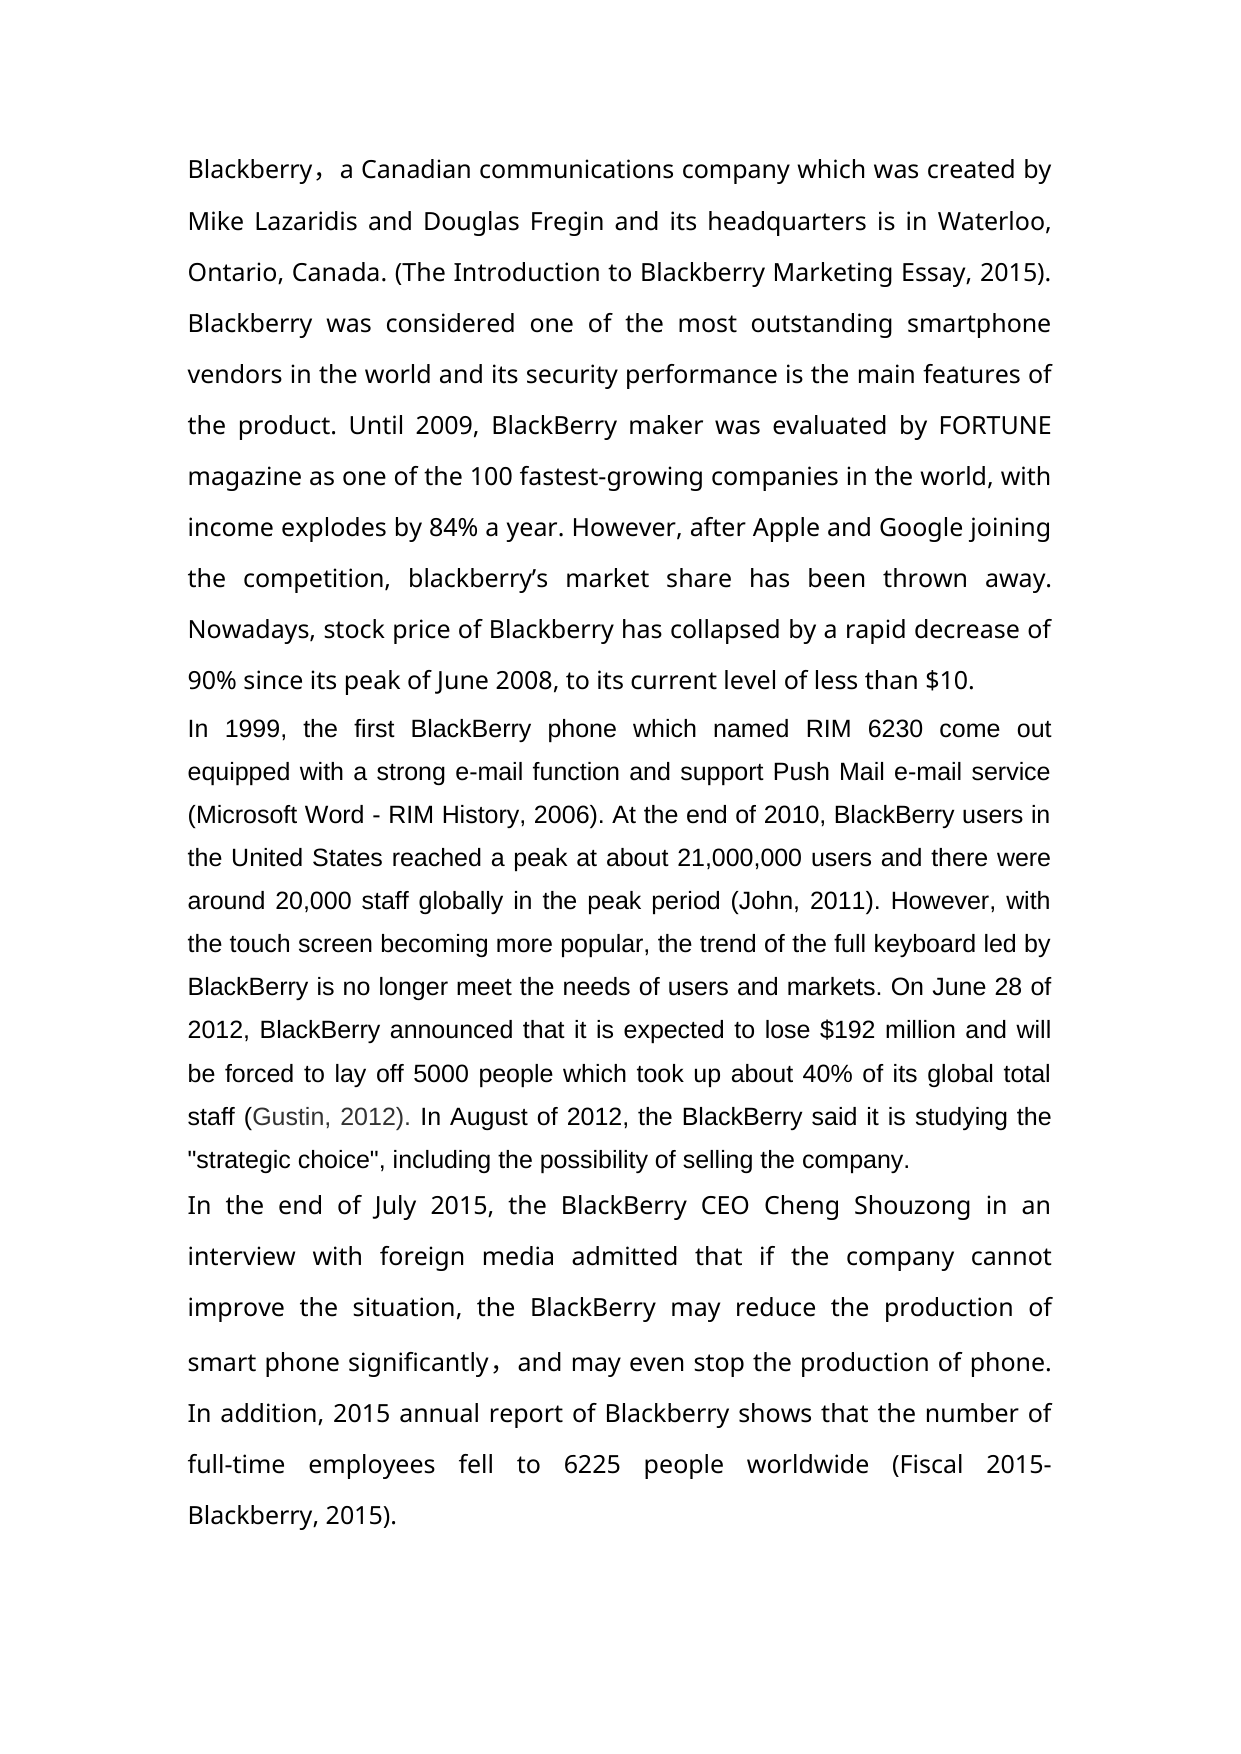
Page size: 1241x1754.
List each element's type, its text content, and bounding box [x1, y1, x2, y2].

text Blackberry，a Canadian communications company which was created by Mike Lazaridis and Douglas Fregin and its headquarters is in Waterloo, Ontario, Canada. (The Introduction to Blackberry Marketing Essay, 2015). Blackberry was considered one of the most outstanding smartphone vendors in the world and its security performance is the main features of the product. Until 2009, BlackBerry maker was evaluated by FORTUNE magazine as one of the 100 fastest-growing companies in the world, with income explodes by 84% a year. However, after Apple and Google joining the competition, blackberry’s market share has been thrown away. Nowadays, stock price of Blackberry has collapsed by a rapid decrease of 90% since its peak of June 2008, to its current level of less than $10. [187, 150, 1053, 697]
text In the end of July 2015, the BlackBerry CEO Cheng Shouzong in an interview with foreign media admitted that if the company cannot improve the situation, the BlackBerry may reduce the production of smart phone significantly，and may even stop the production of phone. In addition, 2015 annual report of Blackberry shows that the number of full-time employees fell to 6225 people worldwide (Fiscal 2015-Blackberry, 2015). [187, 1188, 1053, 1532]
text In 1999, the first BlackBerry phone which named RIM 6230 come out equipped with a strong e-mail function and support Push Mail e-mail service (Microsoft Word - RIM History, 2006). At the end of 2010, BlackBerry users in the United States reached a peak at about 21,000,000 users and there were around 20,000 staff globally in the peak period (John, 2011). However, with the touch screen becoming more popular, the trend of the full keyboard led by BlackBerry is no longer meet the needs of users and markets. On June 28 of 2012, BlackBerry announced that it is expected to lose $192 million and will be forced to lay off 5000 people which took up about 40% of its global total staff (Gustin, 2012). In August of 2012, the BlackBerry said it is studying the "strategic choice", including the possibility of selling the company. [187, 714, 1053, 1174]
